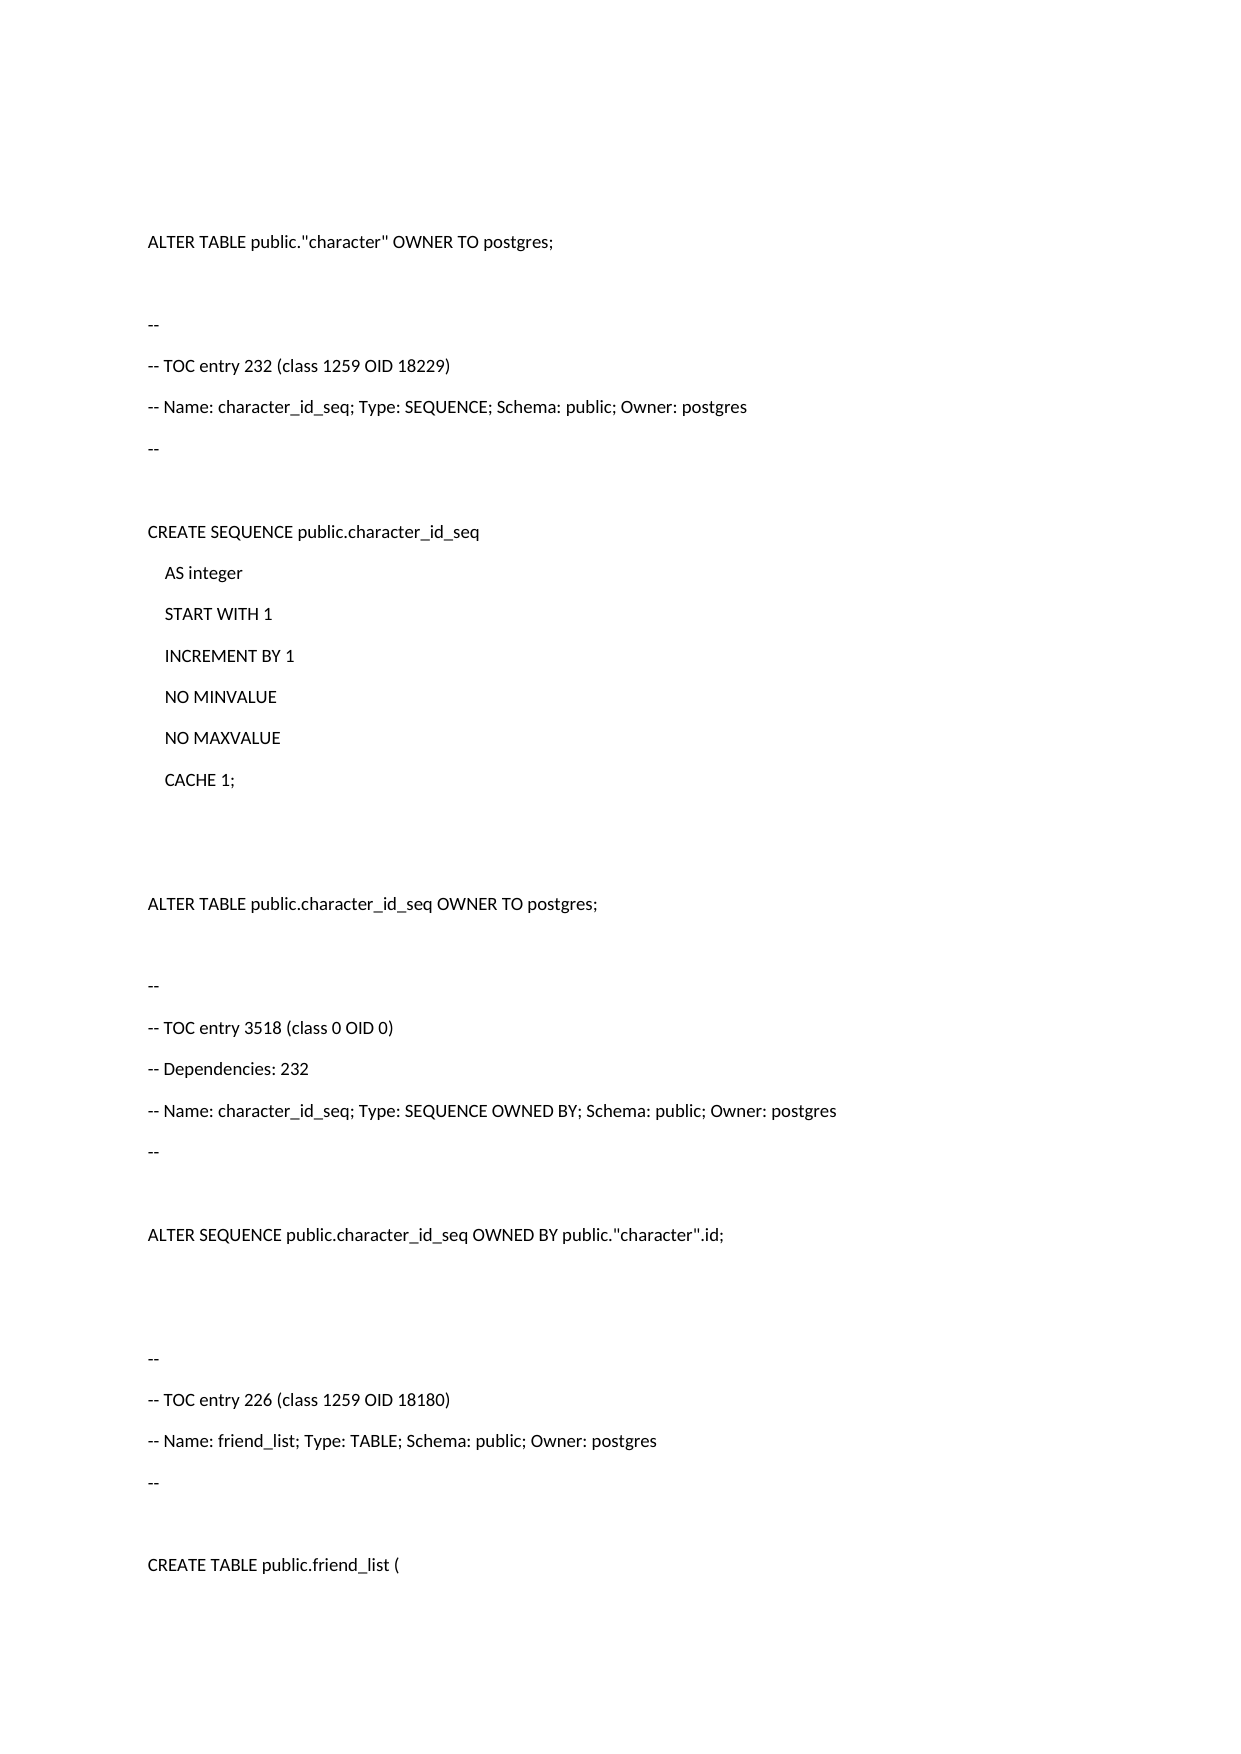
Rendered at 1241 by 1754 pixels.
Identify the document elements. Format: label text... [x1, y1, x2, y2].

text -- TOC entry 226 (class 1259 OID 18180) [148, 1388, 1093, 1411]
text START WITH 1 [148, 602, 1093, 625]
text -- Name: character_id_seq; Type: SEQUENCE OWNED BY; Schema: public; Owner: postgres [148, 1099, 1093, 1122]
text CACHE 1; [148, 768, 1093, 791]
text -- [148, 437, 1093, 460]
text CREATE SEQUENCE public.character_id_seq [148, 520, 1093, 543]
text NO MAXVALUE [148, 727, 1093, 749]
text -- TOC entry 232 (class 1259 OID 18229) [148, 354, 1093, 377]
text NO MINVALUE [148, 685, 1093, 708]
text -- [148, 1347, 1093, 1370]
text -- [148, 975, 1093, 998]
text INCREMENT BY 1 [148, 644, 1093, 667]
text -- [148, 313, 1093, 336]
text -- Name: character_id_seq; Type: SEQUENCE; Schema: public; Owner: postgres [148, 396, 1093, 419]
text CREATE TABLE public.friend_list ( [148, 1554, 1093, 1577]
text -- Dependencies: 232 [148, 1057, 1093, 1080]
text ALTER TABLE public.character_id_seq OWNER TO postgres; [148, 892, 1093, 915]
text AS integer [148, 561, 1093, 584]
text ALTER TABLE public."character" OWNER TO postgres; [148, 230, 1093, 253]
text -- [148, 1471, 1093, 1494]
text ALTER SEQUENCE public.character_id_seq OWNED BY public."character".id; [148, 1223, 1093, 1246]
text -- [148, 1140, 1093, 1163]
text -- Name: friend_list; Type: TABLE; Schema: public; Owner: postgres [148, 1429, 1093, 1452]
text -- TOC entry 3518 (class 0 OID 0) [148, 1016, 1093, 1039]
